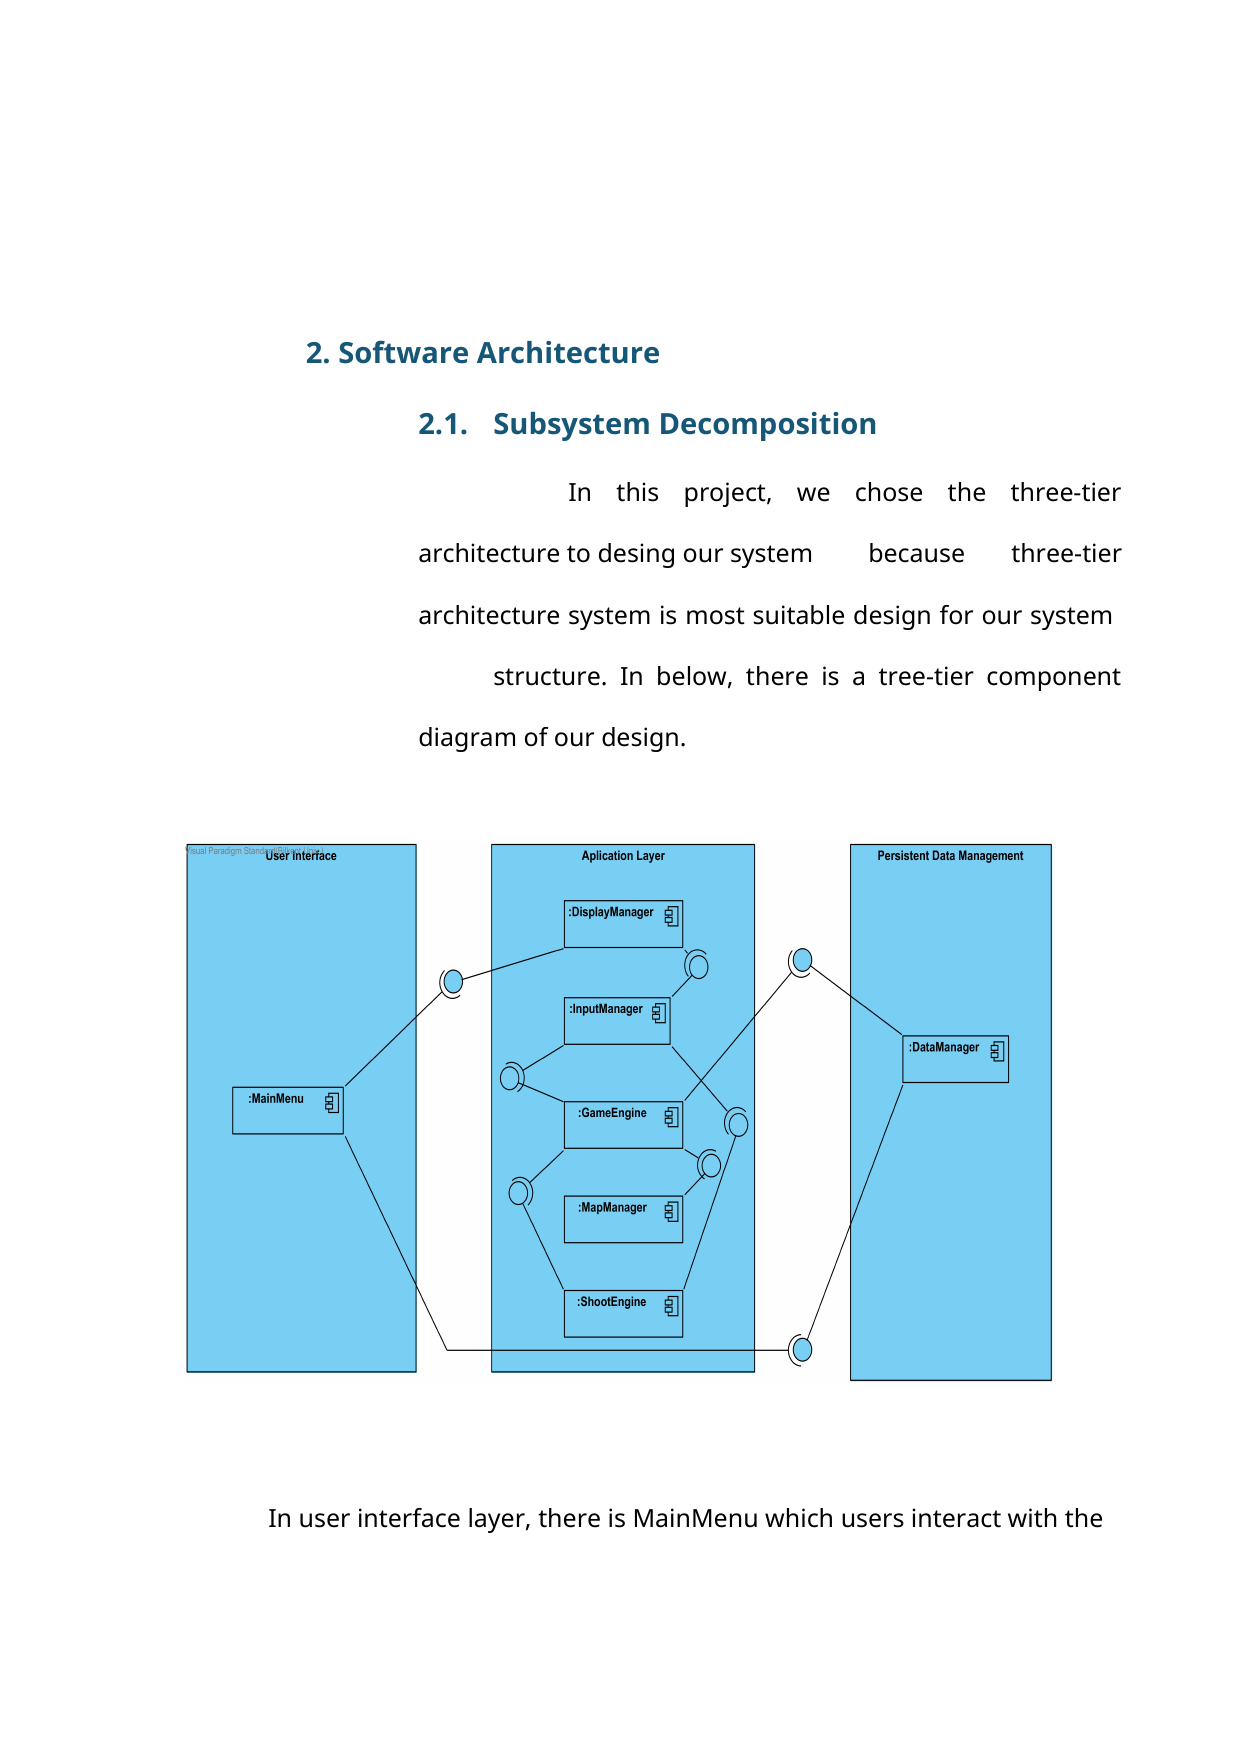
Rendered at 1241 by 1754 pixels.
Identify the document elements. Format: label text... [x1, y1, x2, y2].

text In user interface layer, there is MainMenu which users interact with the [118, 1501, 1122, 1535]
picture [185, 842, 1056, 1386]
list 2.1. Subsystem Decomposition [343, 403, 1122, 443]
list In this project, we chose the three-tier architecture to desing our system because three-tier architecture system is most suitable design for our system structure. In below, there is a tree-tier component diagram of our design. [418, 475, 1122, 754]
list 2. Software Architecture [306, 332, 1122, 372]
